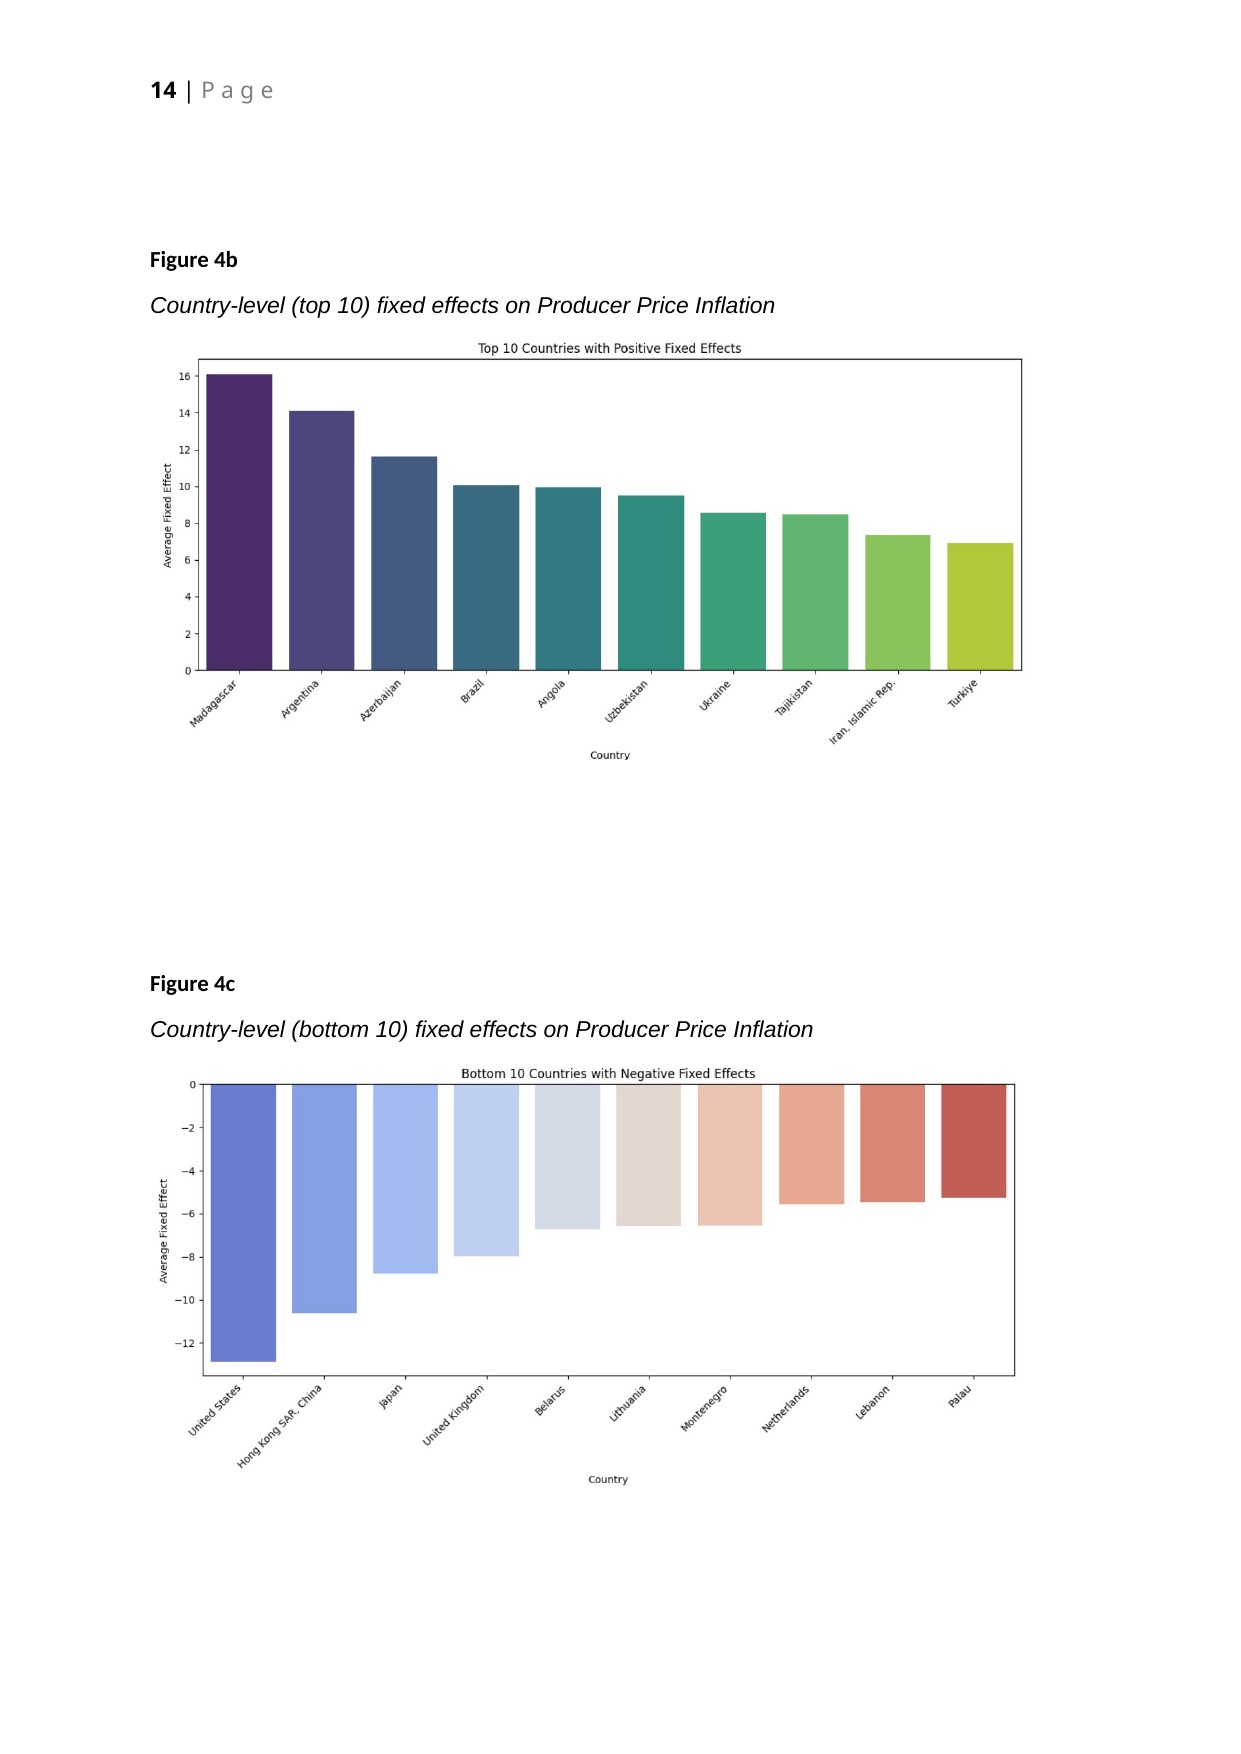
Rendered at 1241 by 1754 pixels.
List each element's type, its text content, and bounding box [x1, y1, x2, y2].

picture [150, 1061, 1028, 1497]
text Country-level (bottom 10) fixed effects on Producer Price Inflation [150, 1016, 1090, 1043]
text Figure 4c [150, 969, 1090, 998]
text Figure 4b [150, 245, 1090, 273]
text Country-level (top 10) fixed effects on Producer Price Inflation [150, 292, 1090, 319]
picture [150, 337, 1031, 760]
